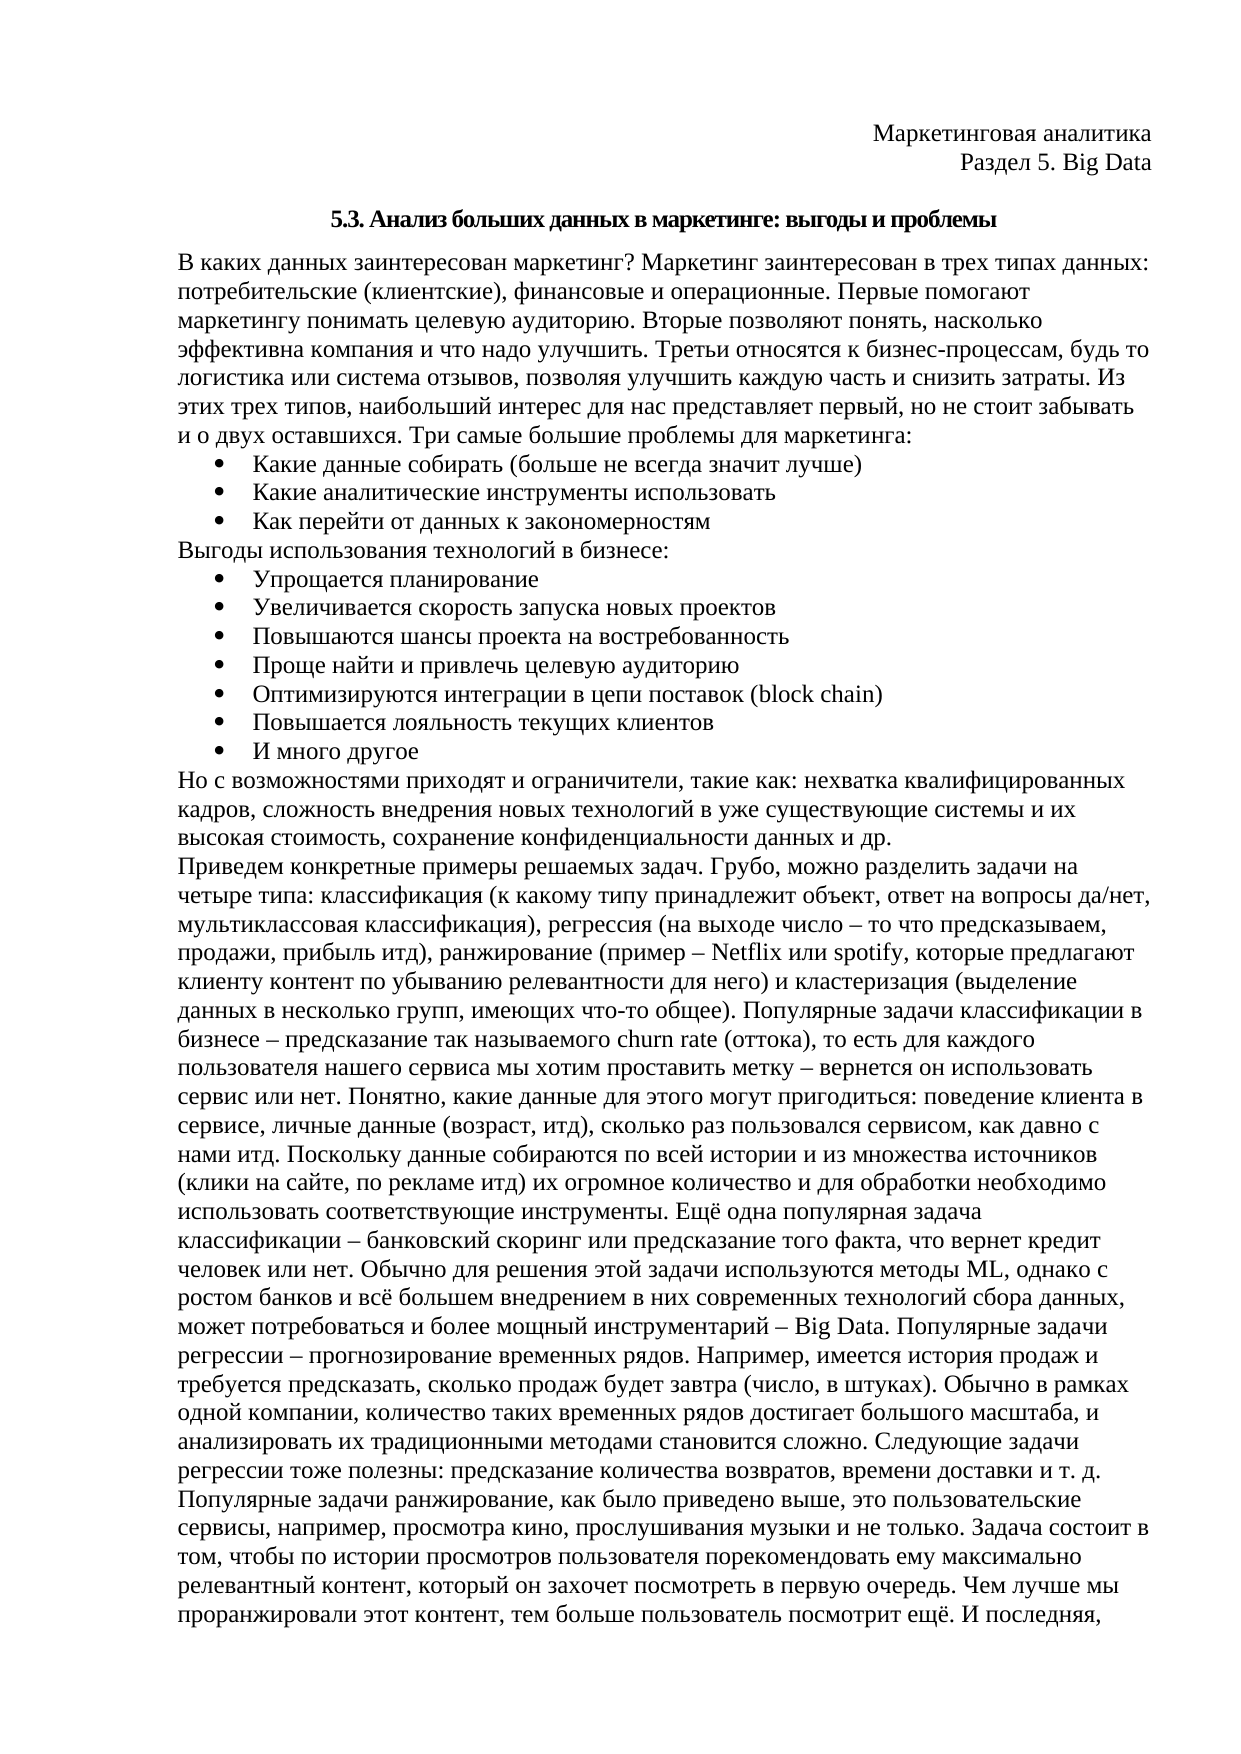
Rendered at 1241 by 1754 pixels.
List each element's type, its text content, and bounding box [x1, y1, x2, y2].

list И много другое [215, 736, 1152, 765]
list Проще найти и привлечь целевую аудиторию [215, 650, 1152, 679]
list Какие аналитические инструменты использовать [215, 477, 1152, 506]
list Какие данные собирать (больше не всегда значит лучше) [215, 449, 1152, 477]
list Увеличивается скорость запуска новых проектов [215, 592, 1152, 621]
list Оптимизируются интеграции в цепи поставок (block chain) [215, 679, 1152, 707]
text Выгоды использования технологий в бизнесе: [177, 535, 1152, 564]
text Раздел 5. Big Data [177, 147, 1152, 176]
list Повышается лояльность текущих клиентов [215, 707, 1152, 736]
title 5.3. Анализ больших данных в маркетинге: выгоды и проблемы [177, 204, 1152, 233]
text В каких данных заинтересован маркетинг? Маркетинг заинтересован в трех типах данных: потребительские (клиентские), финансовые и операционные. Первые помогают маркетингу понимать целевую аудиторию. Вторые позволяют понять, насколько эффективна компания и что надо улучшить. Третьи относятся к бизнес-процессам, будь то логистика или система отзывов, позволяя улучшить каждую часть и снизить затраты. Из этих трех типов, наибольший интерес для нас представляет первый, но не стоит забывать и о двух оставшихся. Три самые большие проблемы для маркетинга: [177, 247, 1152, 449]
text Но с возможностями приходят и ограничители, такие как: нехватка квалифицированных кадров, сложность внедрения новых технологий в уже существующие системы и их высокая стоимость, сохранение конфиденциальности данных и др. [177, 765, 1152, 851]
list Упрощается планирование [215, 564, 1152, 592]
list Как перейти от данных к закономерностям [215, 506, 1152, 535]
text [177, 851, 1152, 1627]
list Повышаются шансы проекта на востребованность [215, 621, 1152, 650]
text Маркетинговая аналитика [177, 118, 1152, 147]
